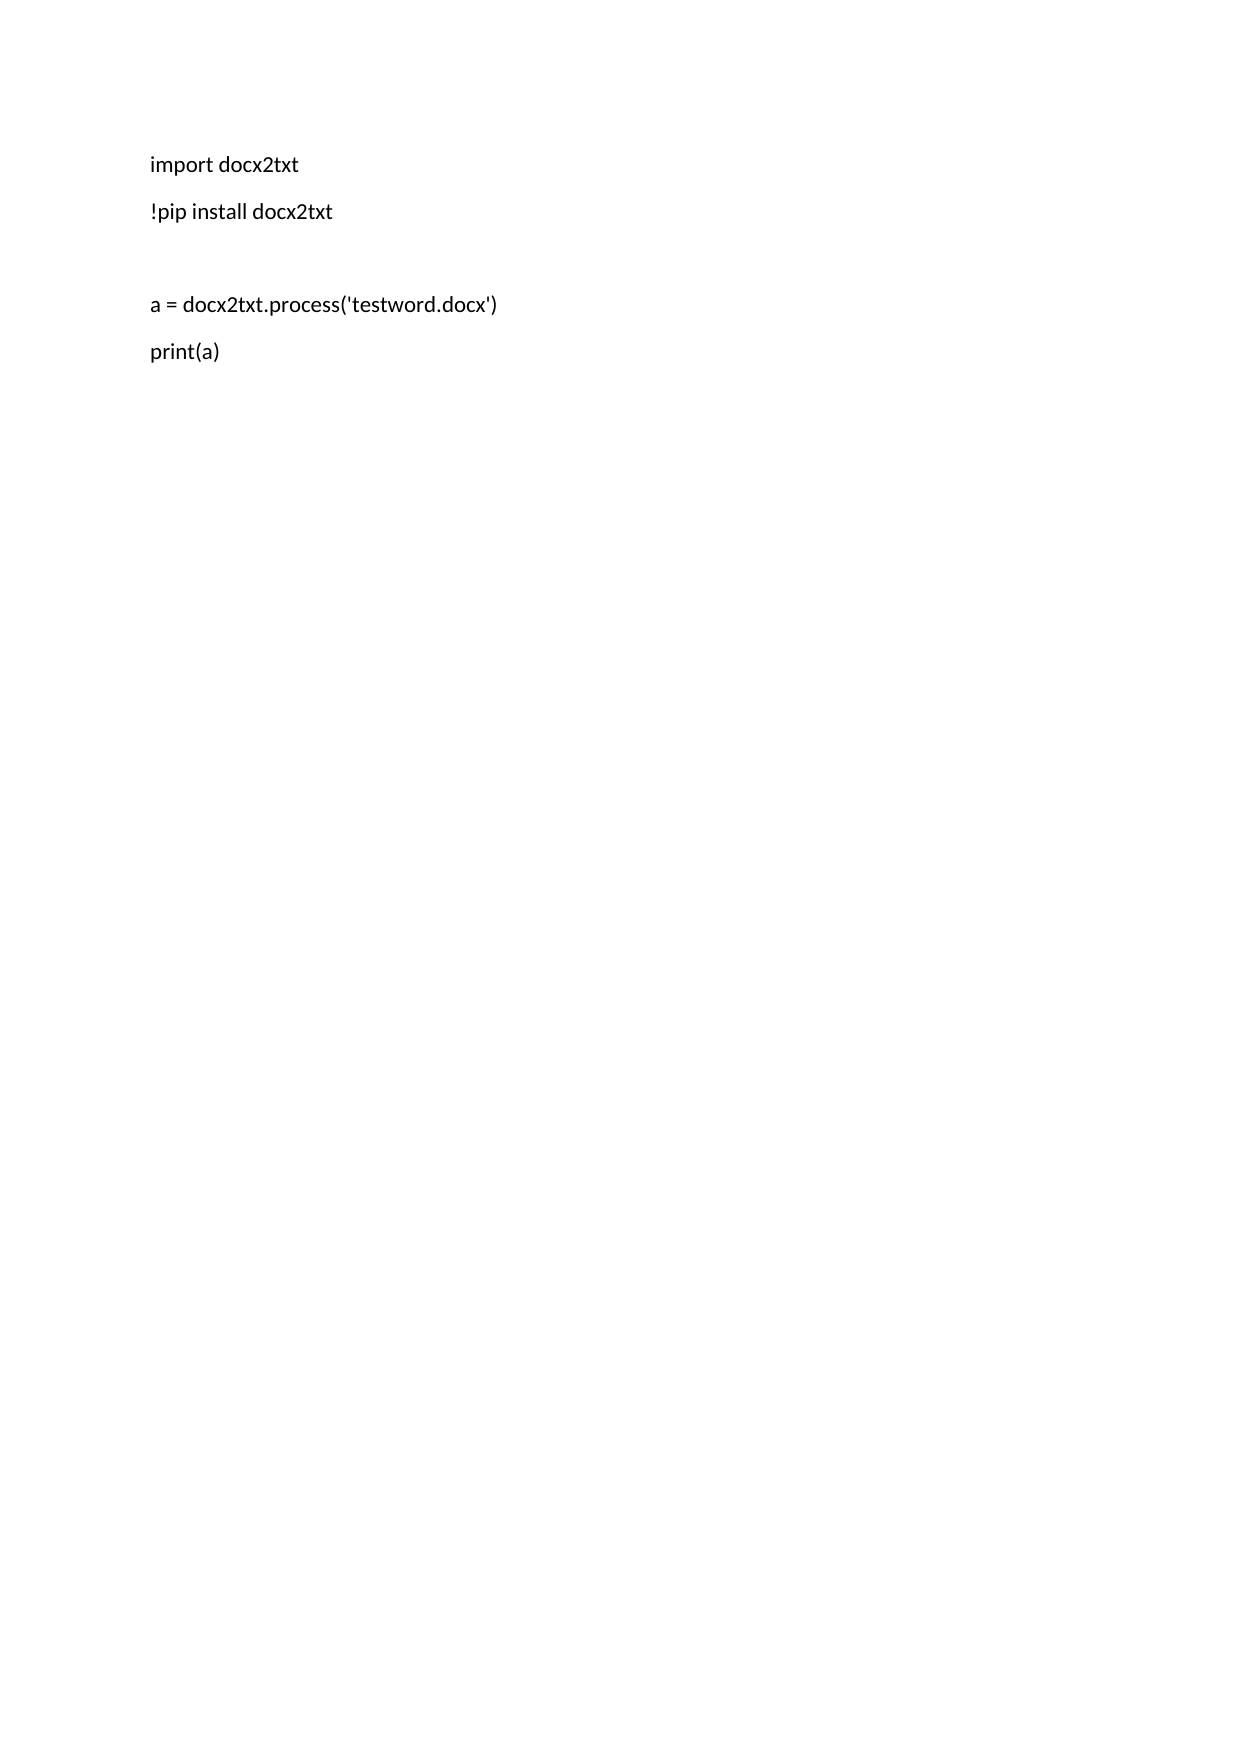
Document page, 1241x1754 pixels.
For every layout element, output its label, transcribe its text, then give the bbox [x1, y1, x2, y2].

text print(a) [150, 337, 1090, 366]
text !pip install docx2txt [150, 197, 1090, 225]
text a = docx2txt.process('testword.docx') [150, 291, 1090, 319]
text import docx2txt [150, 150, 1090, 178]
